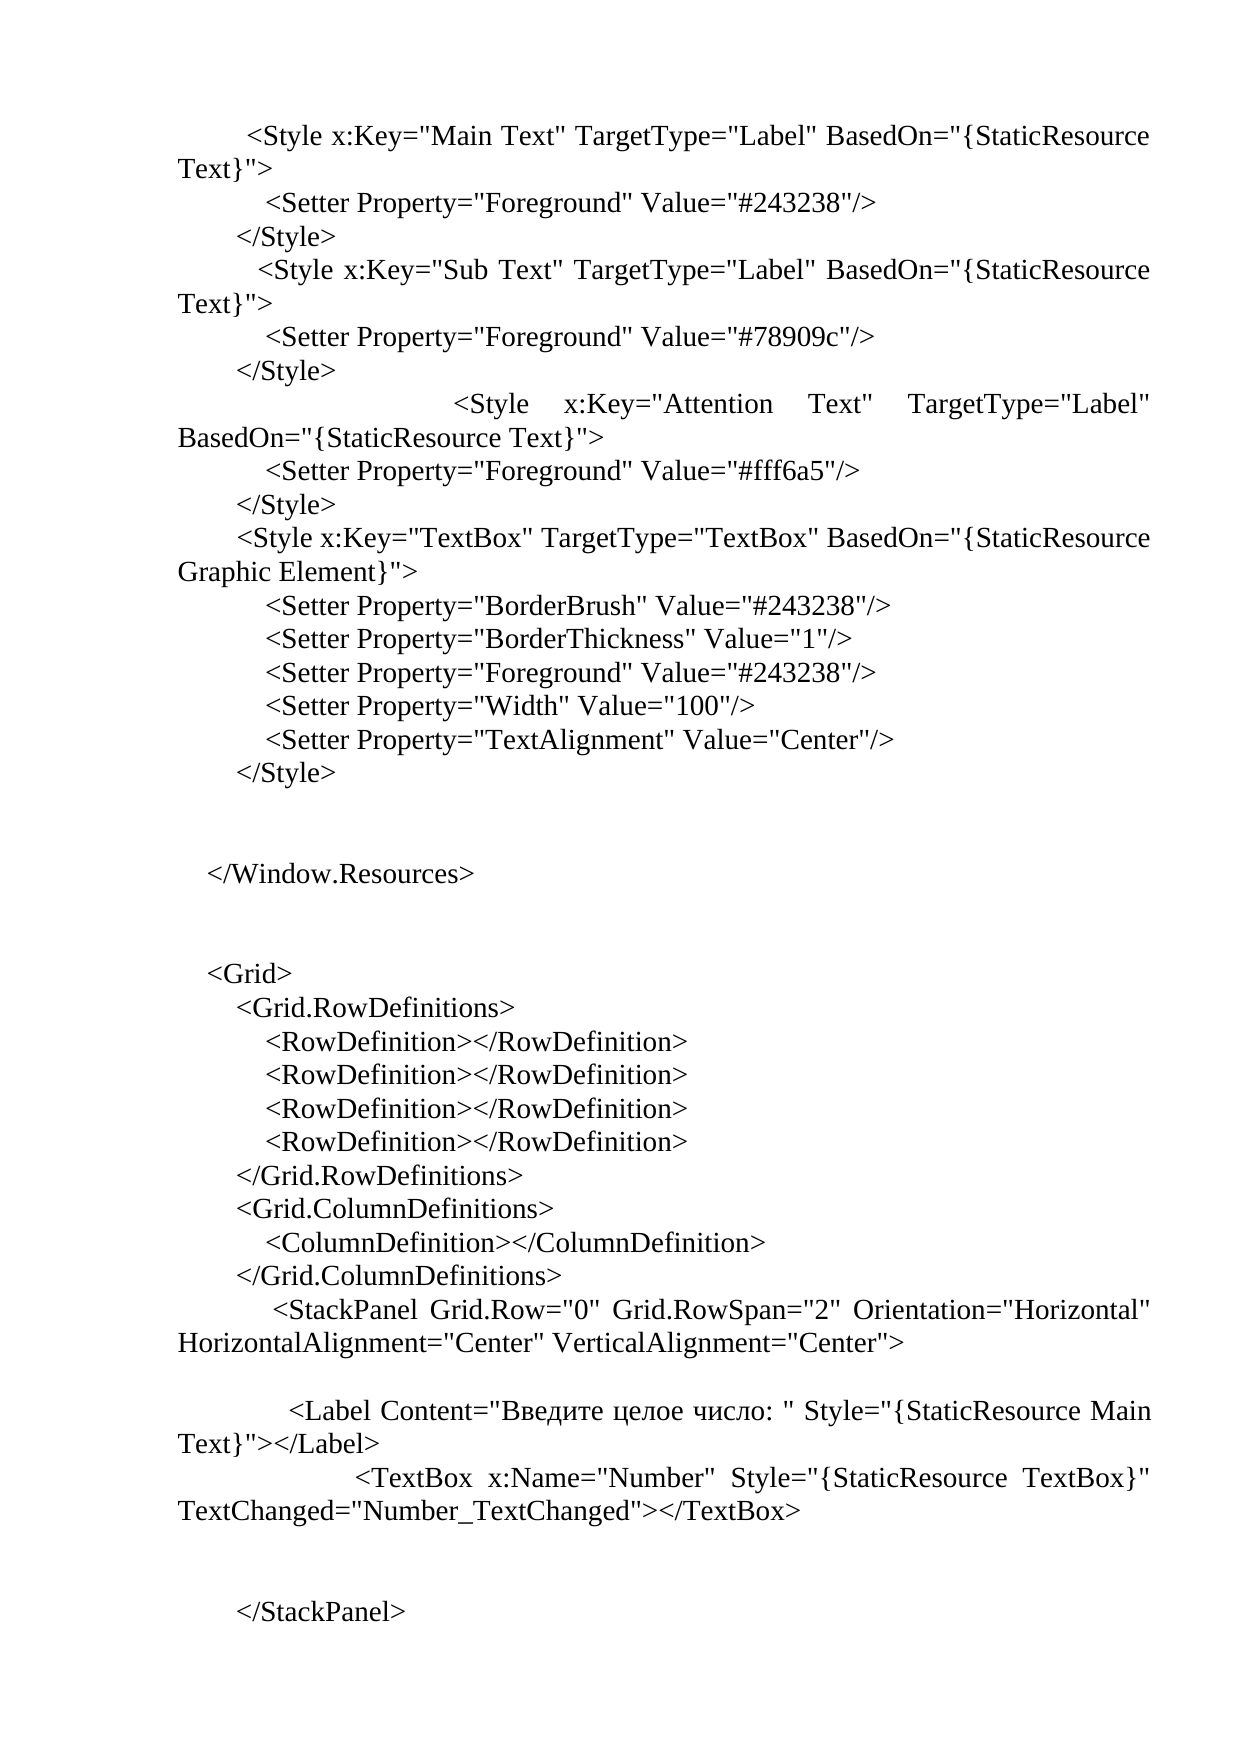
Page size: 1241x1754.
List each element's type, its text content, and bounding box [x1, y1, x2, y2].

text </StackPanel> [177, 1594, 1152, 1627]
text <RowDefinition></RowDefinition> [177, 1091, 1152, 1124]
text <Grid.ColumnDefinitions> [177, 1191, 1152, 1225]
text <Grid> [177, 957, 1152, 990]
text </Style> [177, 487, 1152, 521]
text <RowDefinition></RowDefinition> [177, 1124, 1152, 1158]
text <Label Content="Введите целое число: " Style="{StaticResource Main Text}"></Label> [177, 1393, 1152, 1460]
text </Grid.RowDefinitions> [177, 1158, 1152, 1191]
text <RowDefinition></RowDefinition> [177, 1024, 1152, 1057]
text <Setter Property="BorderThickness" Value="1"/> [177, 621, 1152, 655]
text <Setter Property="Foreground" Value="#243238"/> [177, 185, 1152, 219]
text <Style x:Key="Attention Text" TargetType="Label" BasedOn="{StaticResource Text}"> [177, 386, 1152, 453]
text <StackPanel Grid.Row="0" Grid.RowSpan="2" Orientation="Horizontal" HorizontalAlignment="Center" VerticalAlignment="Center"> [177, 1292, 1152, 1359]
text </Style> [177, 755, 1152, 789]
text </Style> [177, 219, 1152, 252]
text </Grid.ColumnDefinitions> [177, 1258, 1152, 1292]
text <Style x:Key="Sub Text" TargetType="Label" BasedOn="{StaticResource Text}"> [177, 252, 1152, 319]
text <Grid.RowDefinitions> [177, 990, 1152, 1024]
text <TextBox x:Name="Number" Style="{StaticResource TextBox}" TextChanged="Number_TextChanged"></TextBox> [177, 1460, 1152, 1527]
text </Style> [177, 353, 1152, 386]
text <Setter Property="Width" Value="100"/> [177, 688, 1152, 722]
text <RowDefinition></RowDefinition> [177, 1057, 1152, 1091]
text <Setter Property="BorderBrush" Value="#243238"/> [177, 588, 1152, 621]
text <ColumnDefinition></ColumnDefinition> [177, 1225, 1152, 1258]
text <Setter Property="TextAlignment" Value="Center"/> [177, 722, 1152, 755]
text </Window.Resources> [177, 856, 1152, 889]
text <Setter Property="Foreground" Value="#243238"/> [177, 655, 1152, 688]
text <Setter Property="Foreground" Value="#78909c"/> [177, 319, 1152, 353]
text <Style x:Key="TextBox" TargetType="TextBox" BasedOn="{StaticResource Graphic Element}"> [177, 521, 1152, 588]
text <Style x:Key="Main Text" TargetType="Label" BasedOn="{StaticResource Text}"> [177, 118, 1152, 185]
text <Setter Property="Foreground" Value="#fff6a5"/> [177, 453, 1152, 487]
